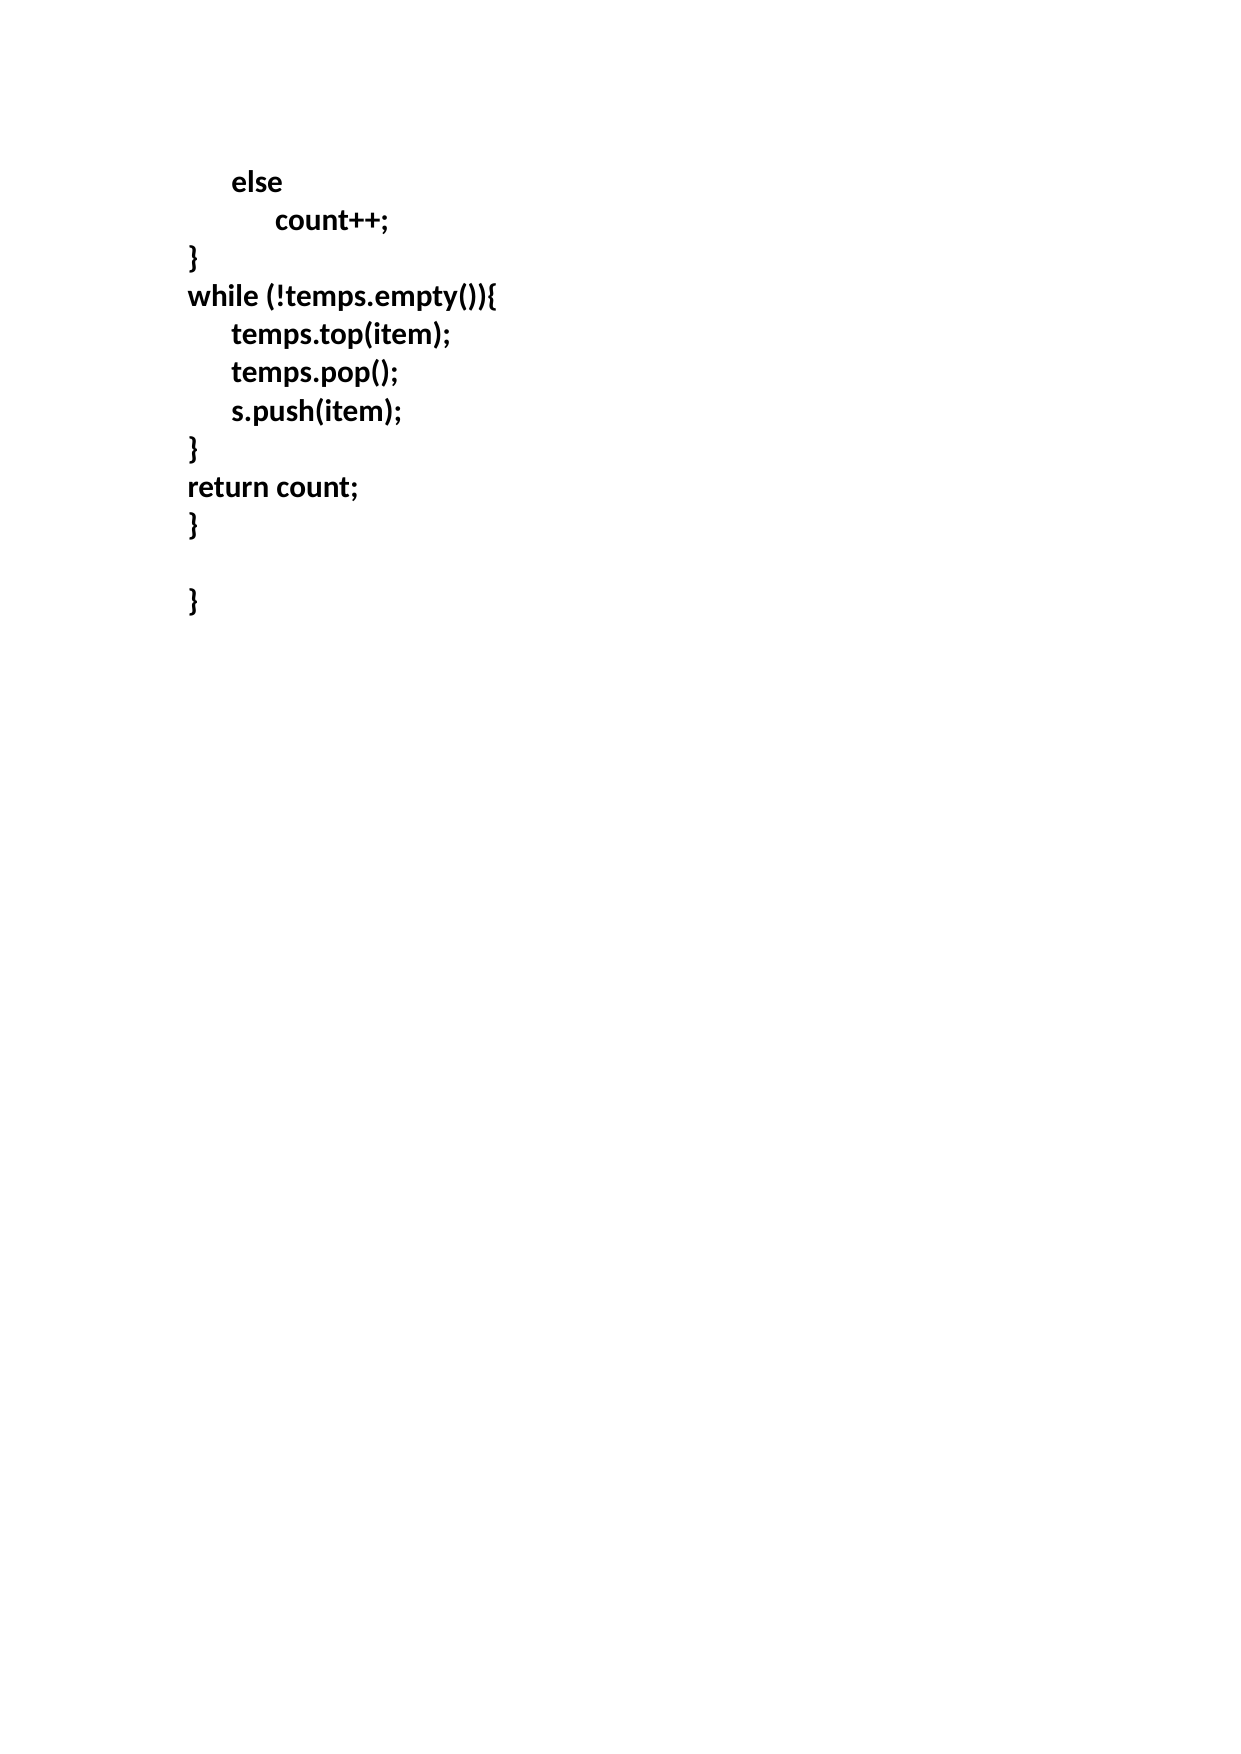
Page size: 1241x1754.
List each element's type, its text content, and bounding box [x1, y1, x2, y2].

text return count; [187, 467, 1053, 505]
text } [187, 505, 1053, 543]
text } [187, 581, 1053, 619]
text temps.pop(); [187, 353, 1053, 391]
text count++; [231, 200, 1053, 238]
text } [187, 429, 1053, 467]
text s.push(item); [187, 391, 1053, 429]
text } [187, 238, 1053, 276]
text while (!temps.empty()){ [187, 276, 1053, 314]
text else [187, 162, 1053, 200]
text temps.top(item); [187, 314, 1053, 353]
